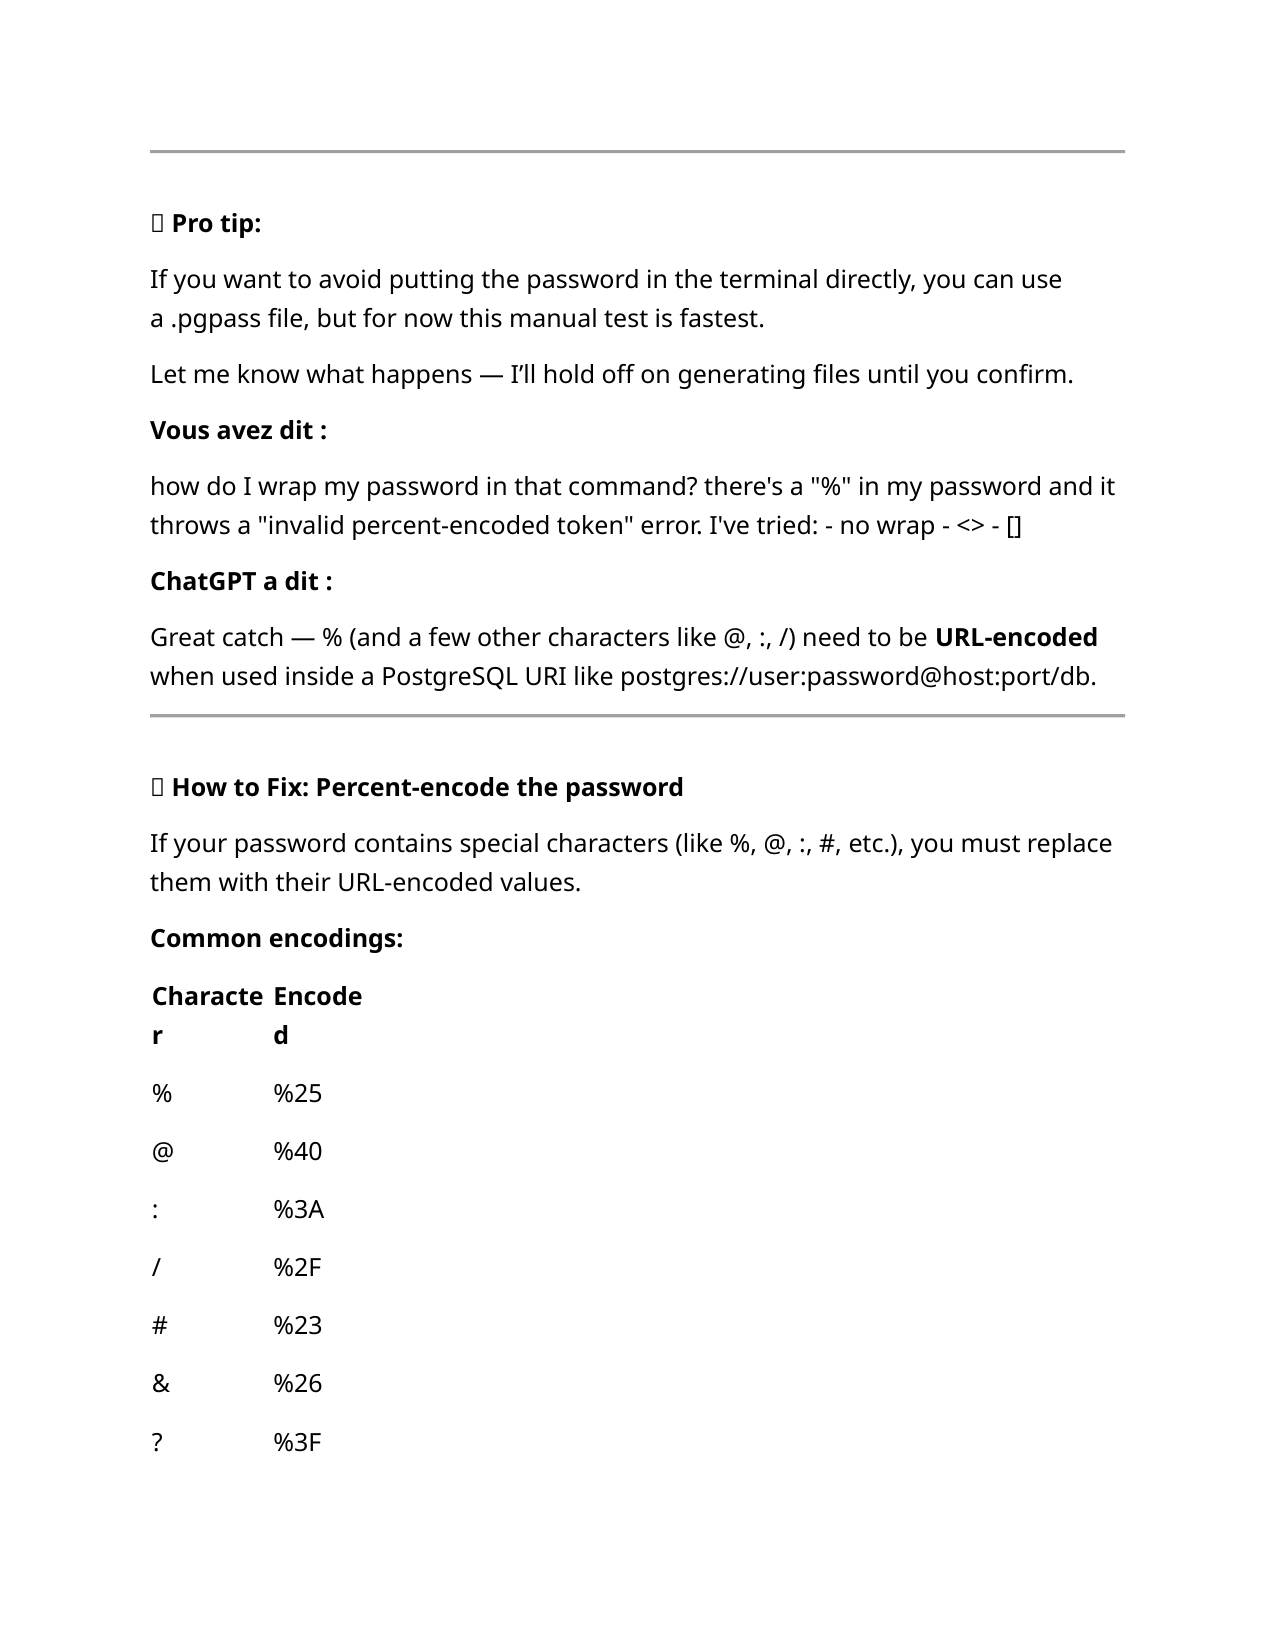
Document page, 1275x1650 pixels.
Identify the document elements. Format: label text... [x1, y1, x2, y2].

text how do I wrap my password in that command? there's a "%" in my password and it throws a "invalid percent-encoded token" error. I've tried: - no wrap - <> - [] [150, 468, 1125, 542]
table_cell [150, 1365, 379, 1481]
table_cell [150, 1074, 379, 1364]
text If you want to avoid putting the password in the terminal directly, you can use a .pgpass file, but for now this manual test is fastest. [150, 262, 1125, 335]
text If your password contains special characters (like %, @, :, #, etc.), you must replace them with their URL-encoded values. [150, 826, 1125, 899]
text Great catch — % (and a few other characters like @, :, /) need to be URL-encoded when used inside a PostgreSQL URI like postgres://user:password@host:port/db. [150, 619, 1125, 692]
text 💡 Pro tip: [150, 206, 1125, 240]
text Common encodings: [150, 921, 1125, 955]
text Vous avez dit : [150, 412, 1125, 447]
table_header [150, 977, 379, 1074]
text Let me know what happens — I’ll hold off on generating files until you confirm. [150, 357, 1125, 391]
text ChatGPT a dit : [150, 563, 1125, 597]
text ✅ How to Fix: Percent-encode the password [150, 770, 1125, 804]
